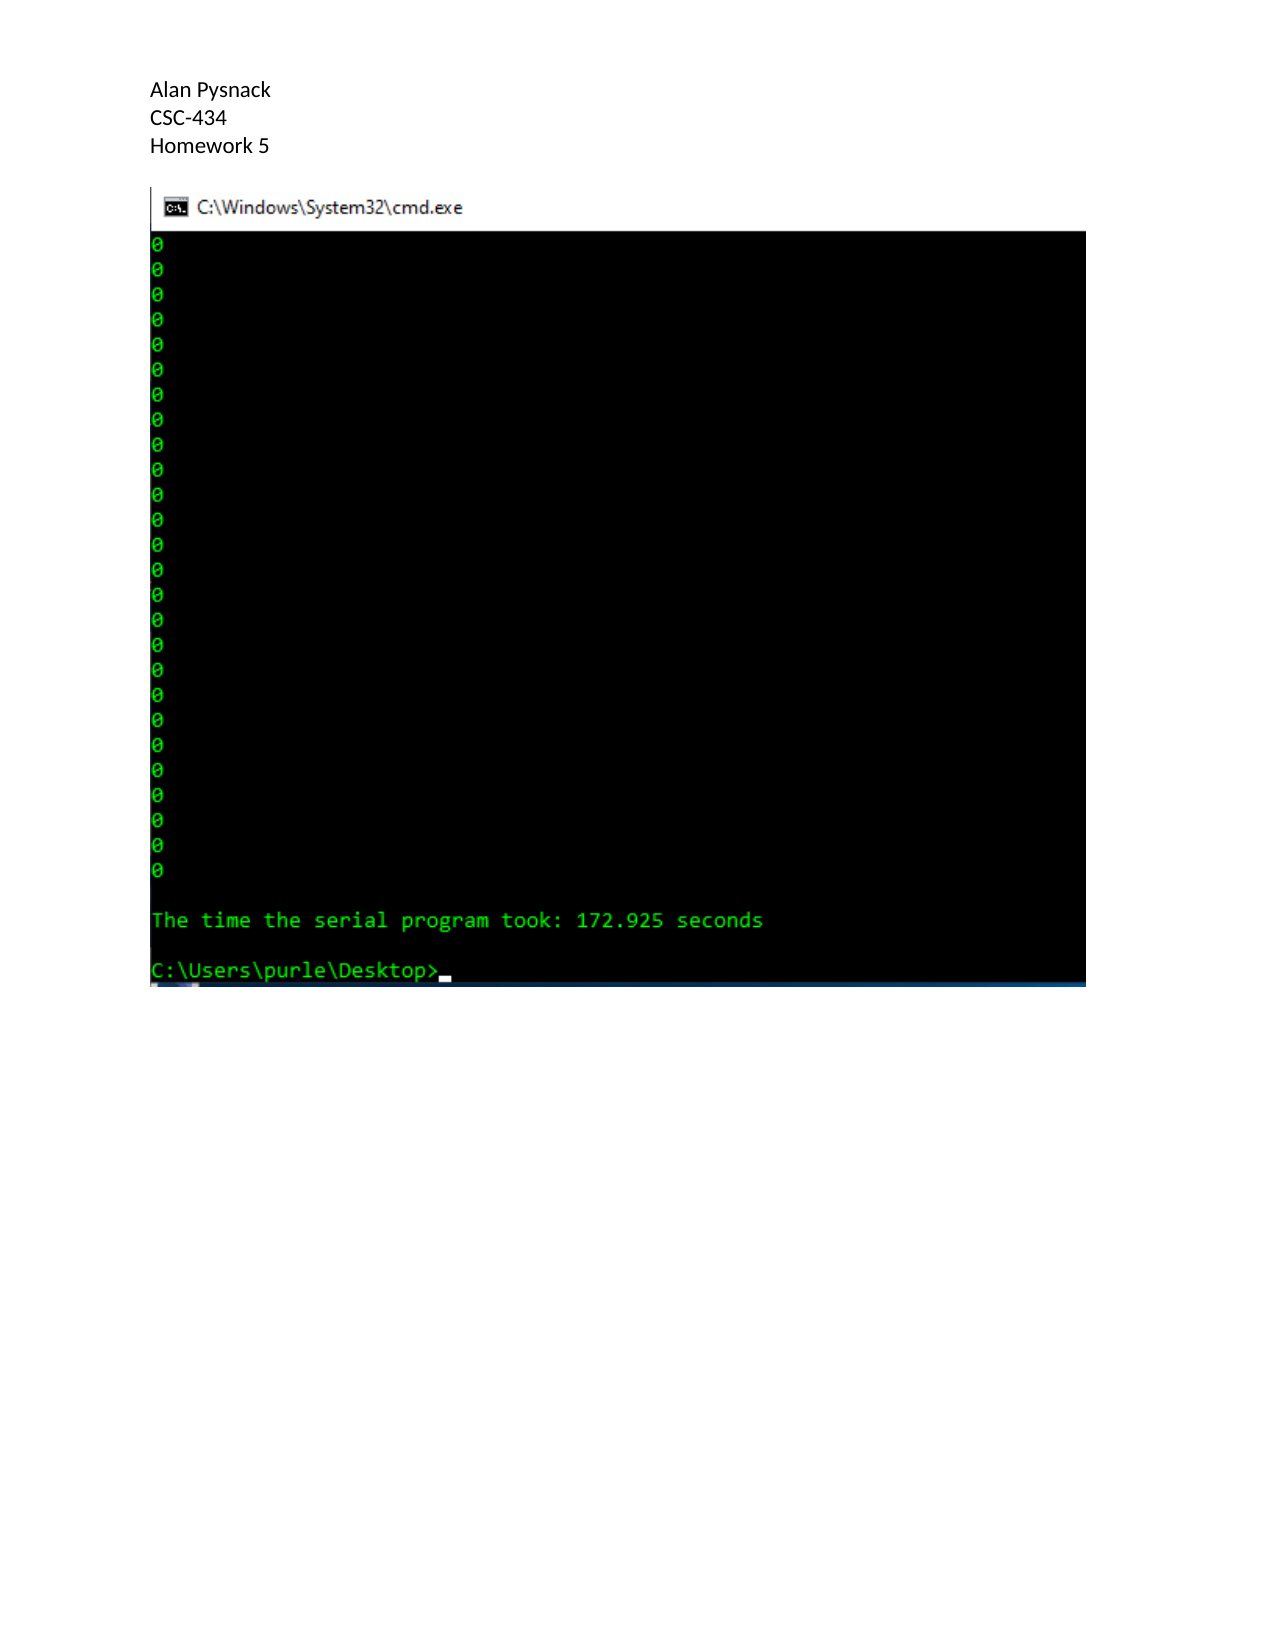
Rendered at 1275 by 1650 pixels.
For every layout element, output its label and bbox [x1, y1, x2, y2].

picture [150, 187, 1086, 987]
